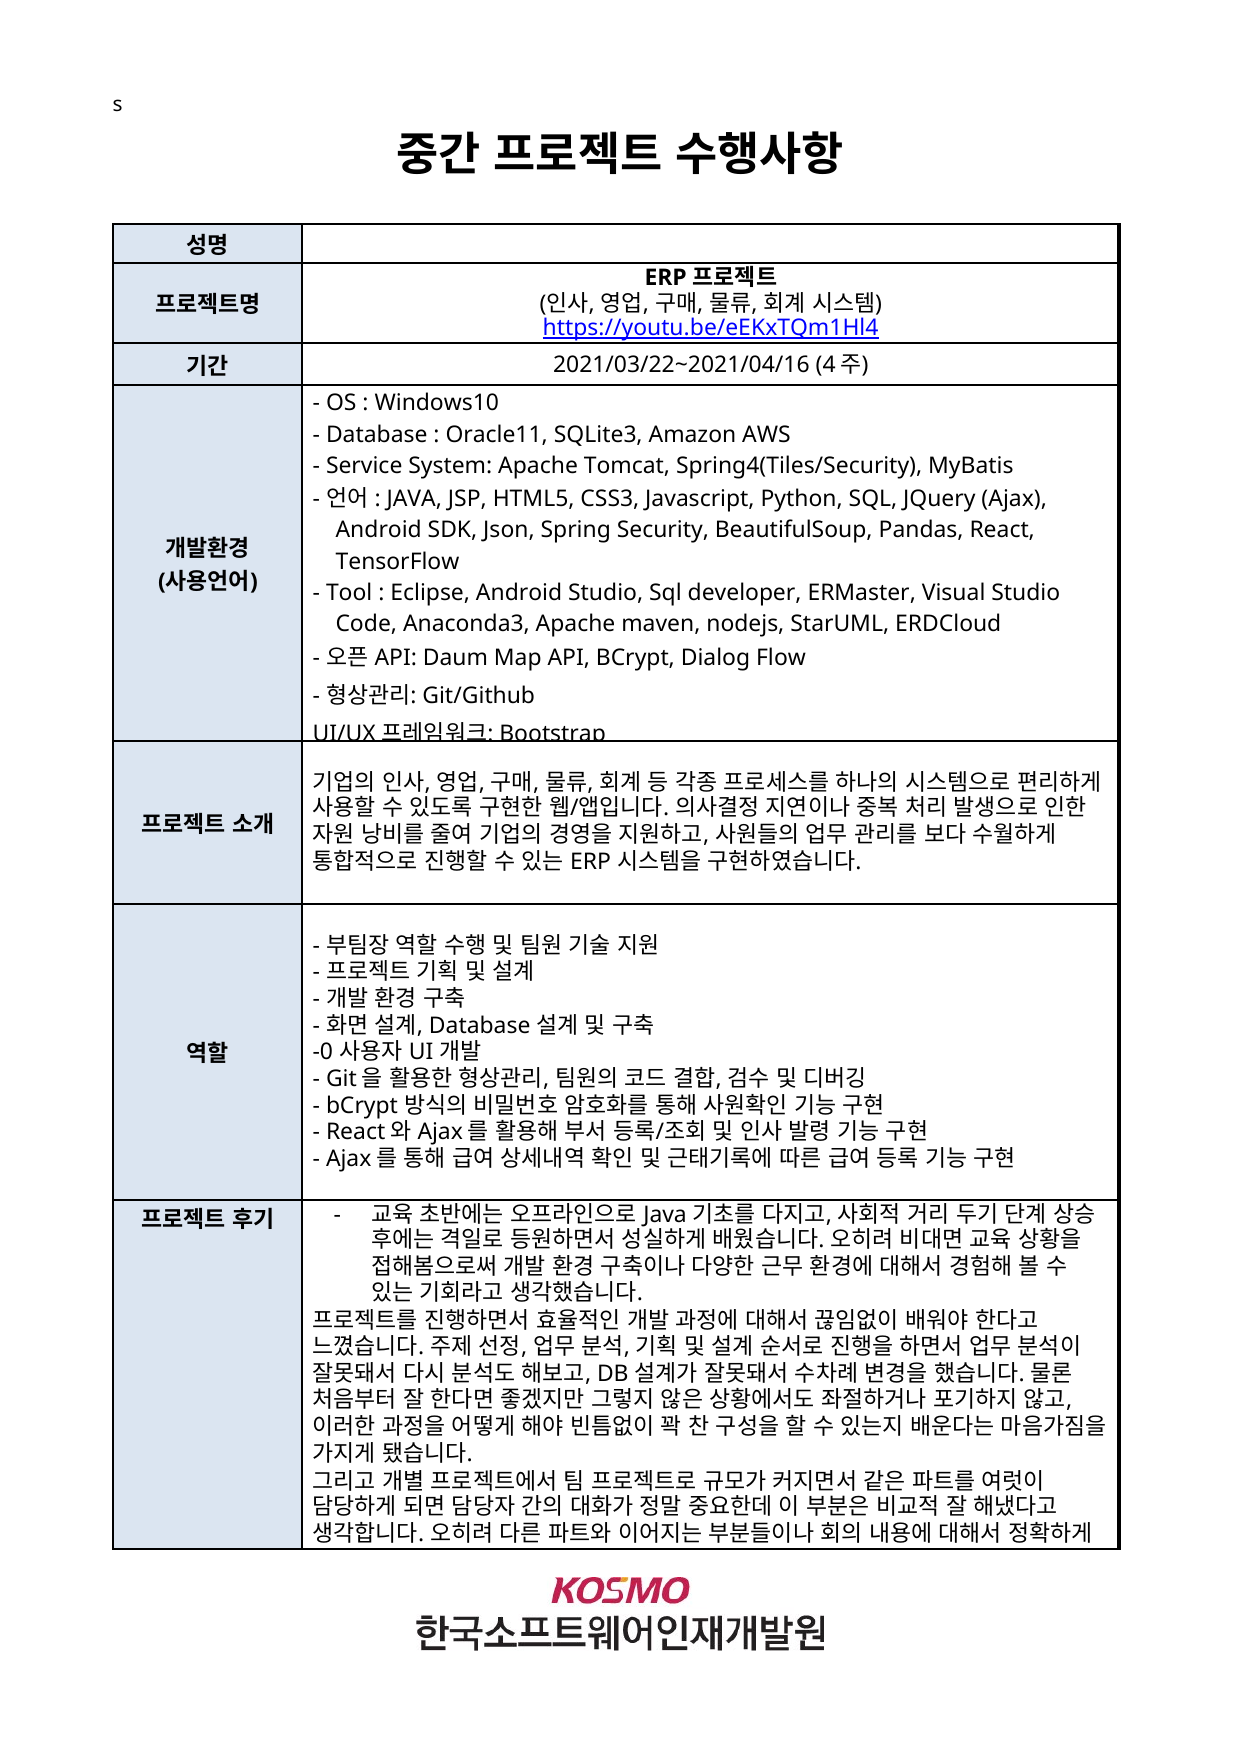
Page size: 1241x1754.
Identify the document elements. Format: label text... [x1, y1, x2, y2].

table_header 성명 [114, 225, 301, 262]
table_cell 프로젝트명 [114, 264, 301, 342]
picture [416, 1577, 824, 1651]
table_cell 기업의 인사, 영업, 구매, 물류, 회계 등 각종 프로세스를 하나의 시스템으로 편리하게 사용할 수 있도록 구현한 웹/앱입니다. 의사결정 지연이나 중복 처리 발생으로 인한 자원 낭비를 줄여 기업의 경영을 지원하고, 사원들의 업무 관리를 보다 수월하게 통합적으로 진행할 수 있는 ERP 시스템을 구현하였습니다. [303, 742, 1117, 903]
table_cell 개발환경 (사용언어) [114, 386, 301, 740]
table_cell ERP 프로젝트 (인사, 영업, 구매, 물류, 회계 시스템) https://youtu.be/eEKxTQm1Hl4 [303, 264, 1117, 342]
table_cell 기간 [114, 344, 301, 384]
table_cell - OS : Windows10 - Database : Oracle11, SQLite3, Amazon AWS - Service System: Apache Tomcat, Spring4(Tiles/Security), MyBatis - 언어 : JAVA, JSP, HTML5, CSS3, Javascript, Python, SQL, JQuery (Ajax), Android SDK, Json, Spring Security, BeautifulSoup, Pandas, React, TensorFlow - Tool : Eclipse, Android Studio, Sql developer, ERMaster, Visual Studio Code, Anaconda3, Apache maven, nodejs, StarUML, ERDCloud - 오픈 API: Daum Map API, BCrypt, Dialog Flow - 형상관리: Git/Github UI/UX 프레임워크: Bootstrap [303, 386, 1117, 740]
table_header [303, 225, 1117, 262]
table_cell - 부팀장 역할 수행 및 팀원 기술 지원 - 프로젝트 기획 및 설계 - 개발 환경 구축 - 화면 설계, Database 설계 및 구축 -0 사용자 UI 개발 - Git을 활용한 형상관리, 팀원의 코드 결합, 검수 및 디버깅 - bCrypt 방식의 비밀번호 암호화를 통해 사원확인 기능 구현 - React와 Ajax를 활용해 부서 등록/조회 및 인사 발령 기능 구현 - Ajax를 통해 급여 상세내역 확인 및 근태기록에 따른 급여 등록 기능 구현 [303, 905, 1117, 1199]
text 중간 프로젝트 수행사항 [112, 117, 1128, 183]
table_cell 프로젝트 소개 [114, 742, 301, 903]
table_cell 프로젝트 후기 [114, 1201, 301, 1548]
table_cell 2021/03/22~2021/04/16 (4주) [303, 344, 1117, 384]
table_cell 역할 [114, 905, 301, 1199]
